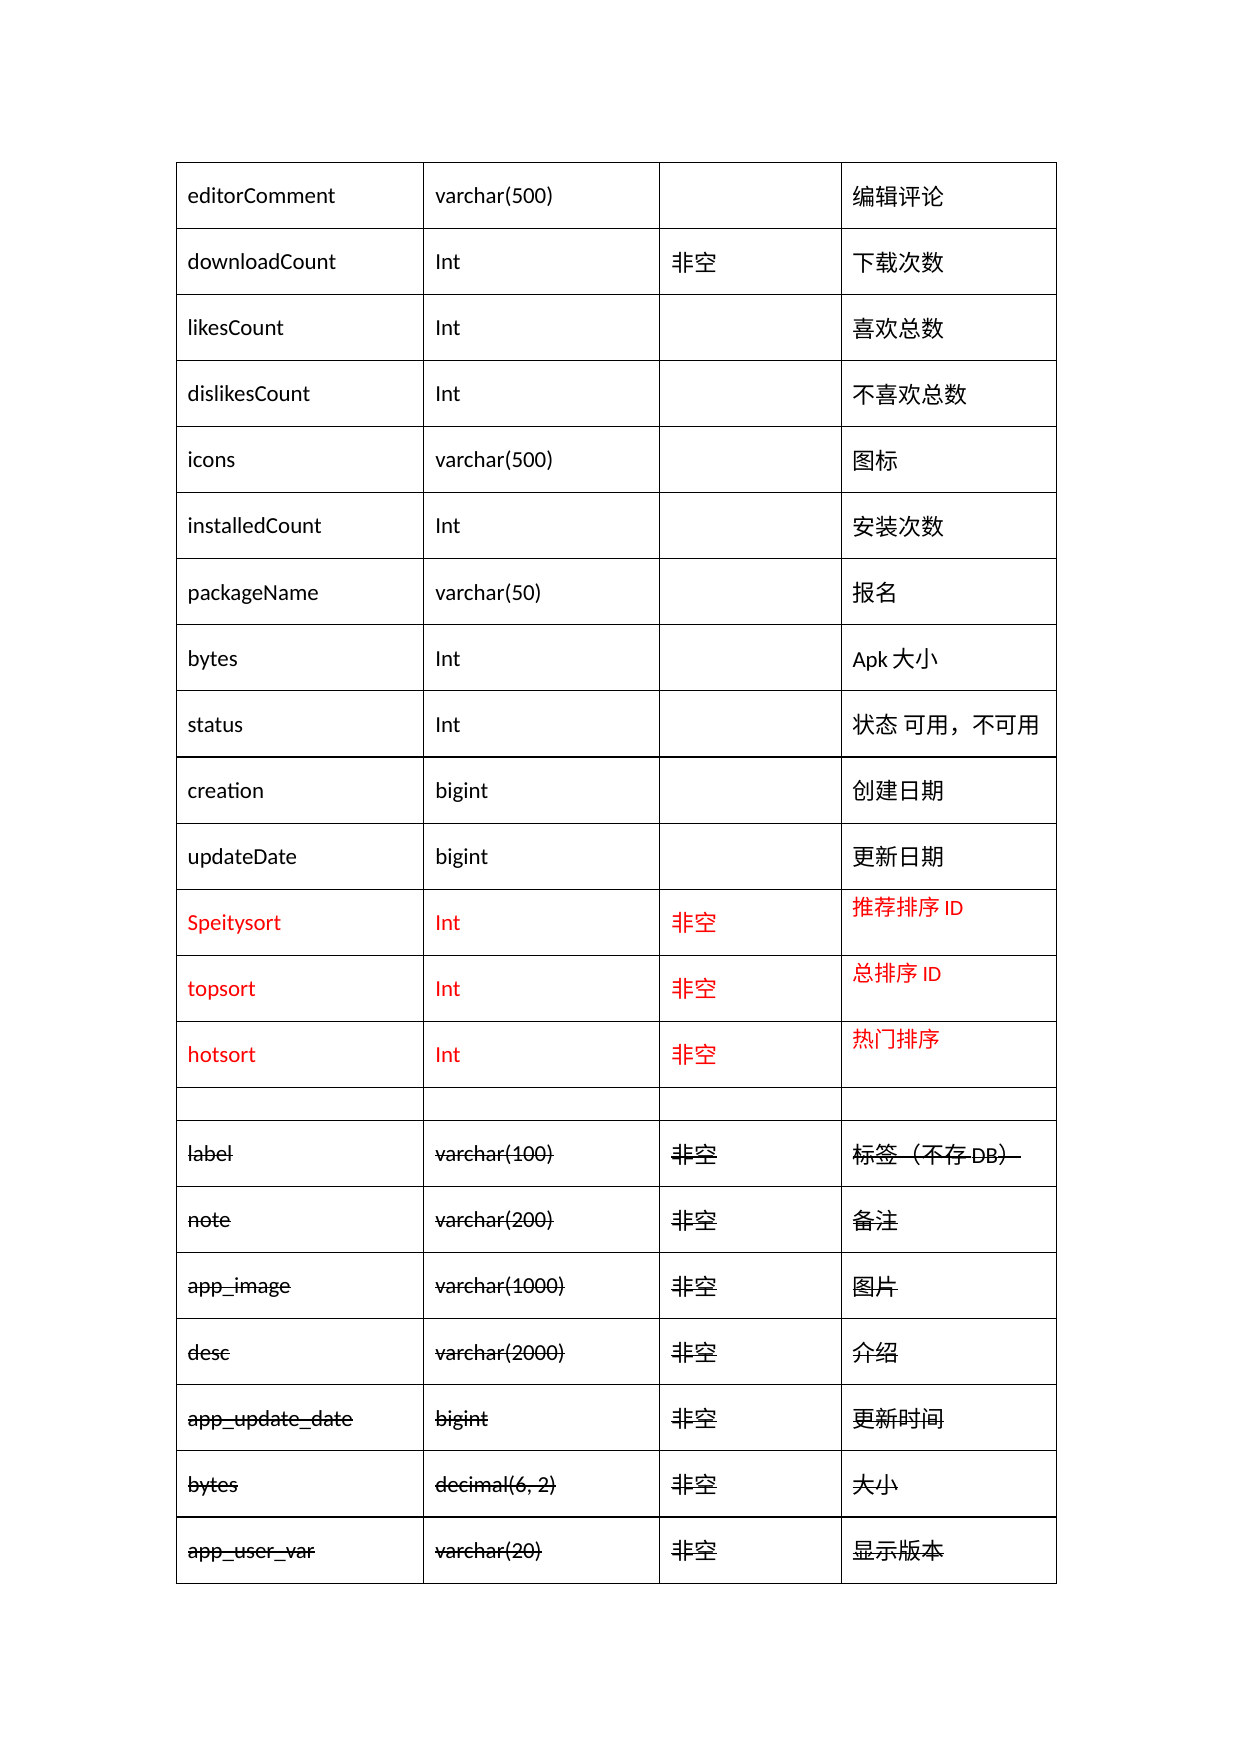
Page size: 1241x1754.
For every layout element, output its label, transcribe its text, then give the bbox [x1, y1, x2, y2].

table_cell varchar(1000) [424, 1253, 659, 1318]
table_cell updateDate [177, 824, 423, 888]
table_cell app_update_date [177, 1385, 423, 1450]
table_cell varchar(500) [424, 163, 659, 228]
table_cell [660, 691, 841, 756]
table_cell [842, 1088, 1056, 1120]
table_cell 更新日期 [842, 824, 1056, 888]
table_cell [660, 295, 841, 360]
table_cell dislikesCount [177, 361, 423, 426]
table_cell 热门排序 [842, 1022, 1056, 1087]
table_cell creation [177, 758, 423, 822]
table_cell Apk大小 [842, 625, 1056, 690]
table_cell icons [177, 427, 423, 492]
table_cell [660, 163, 841, 228]
table_cell 非空 [660, 1518, 841, 1582]
table_cell 编辑评论 [842, 163, 1056, 228]
table_cell varchar(500) [424, 427, 659, 492]
table_cell 不喜欢总数 [842, 361, 1056, 426]
table_cell app_image [177, 1253, 423, 1318]
table_cell downloadCount [177, 229, 423, 294]
table_cell bigint [424, 824, 659, 888]
table_cell [424, 1088, 659, 1120]
table_cell decimal(6, 2) [424, 1451, 659, 1516]
table_cell 非空 [660, 956, 841, 1021]
table_cell Int [424, 493, 659, 558]
table_cell 下载次数 [842, 229, 1056, 294]
table_cell 介绍 [842, 1319, 1056, 1384]
table_cell [177, 1088, 423, 1120]
table_cell 非空 [660, 1385, 841, 1450]
table_cell 大小 [842, 1451, 1056, 1516]
table_cell status [177, 691, 423, 756]
table_cell 图片 [842, 1253, 1056, 1318]
table_cell note [177, 1187, 423, 1252]
table_cell 非空 [660, 1319, 841, 1384]
table_cell [660, 493, 841, 558]
table_cell 更新时间 [842, 1385, 1056, 1450]
table_cell [660, 427, 841, 492]
table_cell Int [424, 890, 659, 954]
table_cell 标签（不存DB） [842, 1121, 1056, 1186]
table_cell 非空 [660, 1451, 841, 1516]
table_cell packageName [177, 559, 423, 624]
table_cell [660, 559, 841, 624]
table_cell [660, 625, 841, 690]
table_cell [660, 1088, 841, 1120]
table_cell label [177, 1121, 423, 1186]
table_cell app_user_var [177, 1518, 423, 1582]
table_cell varchar(200) [424, 1187, 659, 1252]
table_cell 非空 [660, 1022, 841, 1087]
table_cell bytes [177, 625, 423, 690]
table_cell varchar(100) [424, 1121, 659, 1186]
table_cell [660, 758, 841, 822]
table_cell desc [177, 1319, 423, 1384]
table_cell 备注 [842, 1187, 1056, 1252]
table_cell 推荐排序ID [842, 890, 1056, 954]
table_cell 非空 [660, 1121, 841, 1186]
table_cell 显示版本 [842, 1518, 1056, 1582]
table_cell topsort [177, 956, 423, 1021]
table_cell varchar(20) [424, 1518, 659, 1582]
table_cell Int [424, 229, 659, 294]
table_cell Int [424, 956, 659, 1021]
table_cell likesCount [177, 295, 423, 360]
table_cell bytes [177, 1451, 423, 1516]
table_cell 非空 [660, 229, 841, 294]
table_cell varchar(50) [424, 559, 659, 624]
table_cell 安装次数 [842, 493, 1056, 558]
table_cell 总排序ID [842, 956, 1056, 1021]
table_cell 报名 [842, 559, 1056, 624]
table_cell [660, 824, 841, 888]
table_cell 非空 [660, 890, 841, 954]
table_cell bigint [424, 1385, 659, 1450]
table_cell varchar(2000) [424, 1319, 659, 1384]
table_cell Int [424, 691, 659, 756]
table_cell bigint [424, 758, 659, 822]
table_cell Int [424, 625, 659, 690]
table_cell 非空 [660, 1253, 841, 1318]
table_cell editorComment [177, 163, 423, 228]
table_cell 非空 [660, 1187, 841, 1252]
table_cell 创建日期 [842, 758, 1056, 822]
table_cell Int [424, 1022, 659, 1087]
table_cell 喜欢总数 [842, 295, 1056, 360]
table_cell 状态 可用，不可用 [842, 691, 1056, 756]
table_cell Int [424, 361, 659, 426]
table_cell [660, 361, 841, 426]
table_cell Int [424, 295, 659, 360]
table_cell Speitysort [177, 890, 423, 954]
table_cell hotsort [177, 1022, 423, 1087]
table_cell installedCount [177, 493, 423, 558]
table_cell 图标 [842, 427, 1056, 492]
